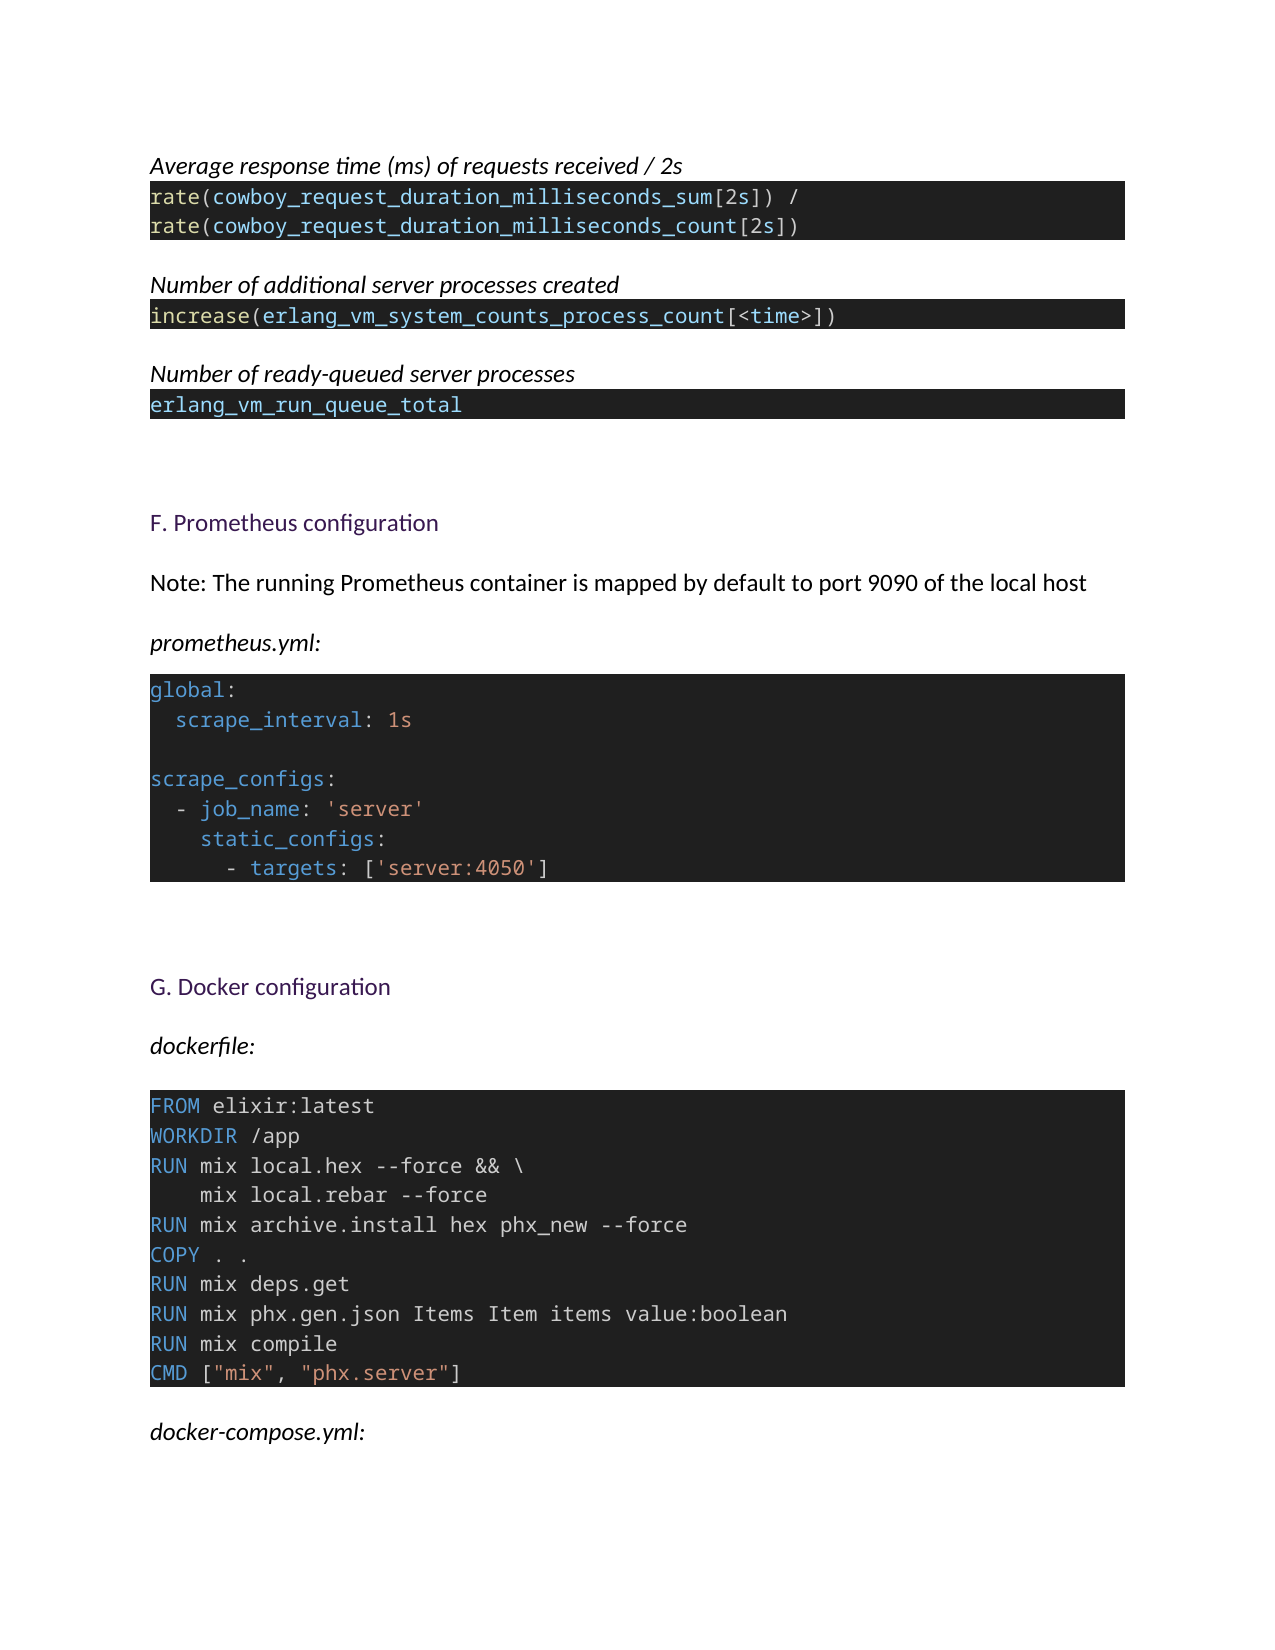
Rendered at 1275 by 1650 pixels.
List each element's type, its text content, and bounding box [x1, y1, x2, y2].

text prometheus.yml: [150, 627, 1125, 657]
text RUN mix archive.install hex phx_new --force [150, 1209, 1125, 1238]
text FROM elixir:latest [150, 1090, 1125, 1120]
text scrape_interval: 1s [150, 704, 1125, 733]
text rate(cowboy_request_duration_milliseconds_sum[2s]) / rate(cowboy_request_duration_milliseconds_count[2s]) [150, 181, 1125, 240]
text RUN mix deps.get [150, 1268, 1125, 1298]
text F. Prometheus configuration [150, 507, 1125, 538]
text Average response time (ms) of requests received / 2s [150, 150, 1125, 181]
text dockerfile: [150, 1030, 1125, 1061]
text docker-compose.yml: [150, 1416, 1125, 1447]
text - targets: ['server:4050'] [150, 852, 1125, 882]
text Number of ready-queued server processes [150, 358, 1125, 389]
text increase(erlang_vm_system_counts_process_count[<time>]) [150, 299, 1125, 329]
text Note: The running Prometheus container is mapped by default to port 9090 of the local host [150, 567, 1125, 598]
text WORKDIR /app [150, 1120, 1125, 1149]
text RUN mix compile [150, 1328, 1125, 1357]
text - job_name: 'server' [150, 793, 1125, 822]
text RUN mix phx.gen.json Items Item items value:boolean [150, 1298, 1125, 1328]
text Number of additional server processes created [150, 269, 1125, 299]
text mix local.rebar --force [150, 1179, 1125, 1209]
text global: [150, 674, 1125, 704]
text CMD ["mix", "phx.server"] [150, 1357, 1125, 1387]
text scrape_configs: [150, 763, 1125, 793]
text COPY . . [150, 1238, 1125, 1268]
text erlang_vm_run_queue_total [150, 389, 1125, 419]
text G. Docker configuration [150, 971, 1125, 1001]
text static_configs: [150, 822, 1125, 852]
text RUN mix local.hex --force && \ [150, 1149, 1125, 1179]
